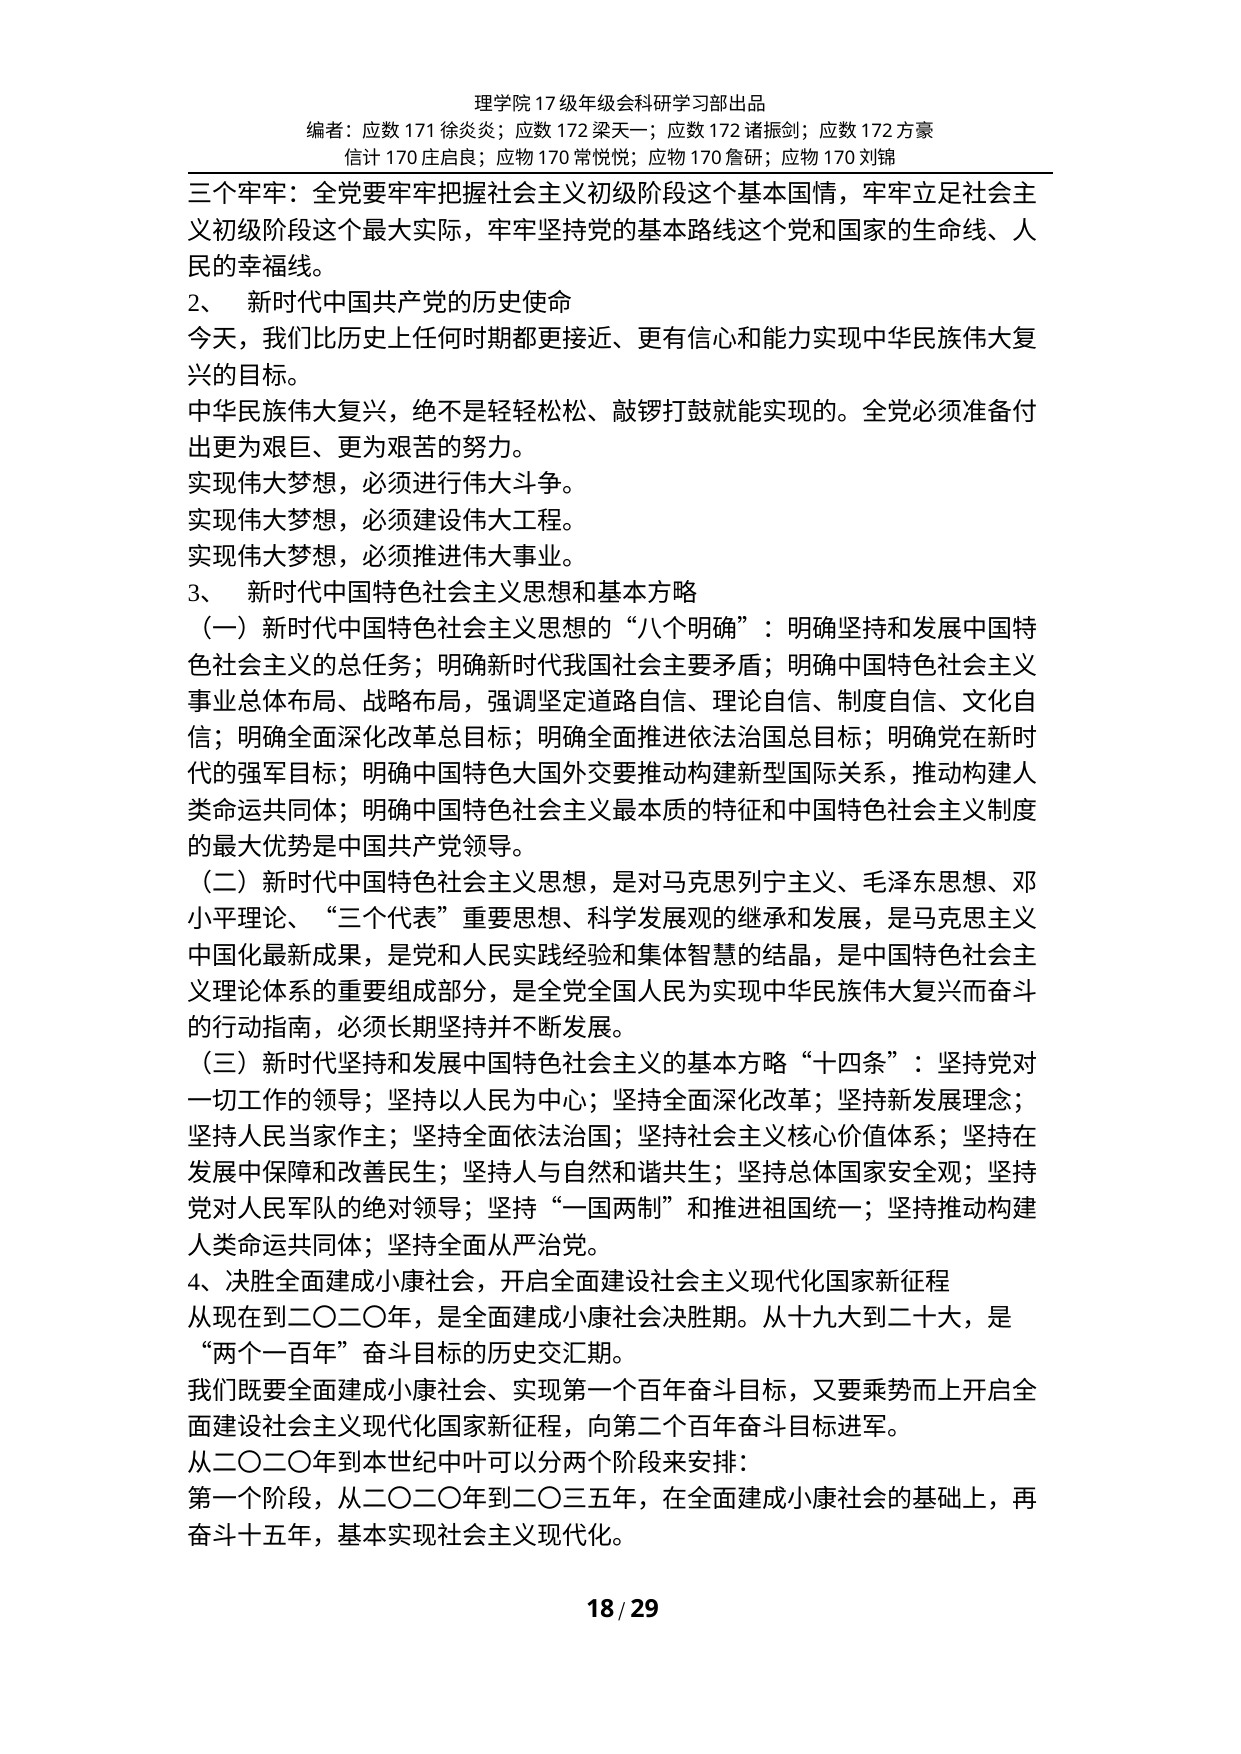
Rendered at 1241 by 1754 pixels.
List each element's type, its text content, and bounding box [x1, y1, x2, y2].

text 4、决胜全面建成小康社会，开启全面建设社会主义现代化国家新征程 [187, 1261, 1053, 1298]
text （三）新时代坚持和发展中国特色社会主义的基本方略“十四条”：坚持党对一切工作的领导；坚持以人民为中心；坚持全面深化改革；坚持新发展理念；坚持人民当家作主；坚持全面依法治国；坚持社会主义核心价值体系；坚持在发展中保障和改善民生；坚持人与自然和谐共生；坚持总体国家安全观；坚持党对人民军队的绝对领导；坚持“一国两制”和推进祖国统一；坚持推动构建人类命运共同体；坚持全面从严治党。 [187, 1044, 1053, 1261]
text 2、 新时代中国共产党的历史使命 [187, 283, 1053, 319]
text 第一个阶段，从二〇二〇年到二〇三五年，在全面建成小康社会的基础上，再奋斗十五年，基本实现社会主义现代化。 [187, 1479, 1053, 1551]
text 我们既要全面建成小康社会、实现第一个百年奋斗目标，又要乘势而上开启全面建设社会主义现代化国家新征程，向第二个百年奋斗目标进军。 [187, 1370, 1053, 1443]
text 实现伟大梦想，必须建设伟大工程。 [187, 500, 1053, 536]
text 中华民族伟大复兴，绝不是轻轻松松、敲锣打鼓就能实现的。全党必须准备付出更为艰巨、更为艰苦的努力。 [187, 391, 1053, 464]
text 三个牢牢：全党要牢牢把握社会主义初级阶段这个基本国情，牢牢立足社会主义初级阶段这个最大实际，牢牢坚持党的基本路线这个党和国家的生命线、人民的幸福线。 [187, 174, 1053, 283]
text （一）新时代中国特色社会主义思想的“八个明确”：明确坚持和发展中国特色社会主义的总任务；明确新时代我国社会主要矛盾；明确中国特色社会主义事业总体布局、战略布局，强调坚定道路自信、理论自信、制度自信、文化自信；明确全面深化改革总目标；明确全面推进依法治国总目标；明确党在新时代的强军目标；明确中国特色大国外交要推动构建新型国际关系，推动构建人类命运共同体；明确中国特色社会主义最本质的特征和中国特色社会主义制度的最大优势是中国共产党领导。 [187, 609, 1053, 863]
text 实现伟大梦想，必须推进伟大事业。 [187, 536, 1053, 573]
text 从二〇二〇年到本世纪中叶可以分两个阶段来安排： [187, 1443, 1053, 1479]
text （二）新时代中国特色社会主义思想，是对马克思列宁主义、毛泽东思想、邓小平理论、“三个代表”重要思想、科学发展观的继承和发展，是马克思主义中国化最新成果，是党和人民实践经验和集体智慧的结晶，是中国特色社会主义理论体系的重要组成部分，是全党全国人民为实现中华民族伟大复兴而奋斗的行动指南，必须长期坚持并不断发展。 [187, 863, 1053, 1044]
text 实现伟大梦想，必须进行伟大斗争。 [187, 464, 1053, 500]
text 3、 新时代中国特色社会主义思想和基本方略 [187, 573, 1053, 609]
text 从现在到二〇二〇年，是全面建成小康社会决胜期。从十九大到二十大，是“两个一百年”奋斗目标的历史交汇期。 [187, 1298, 1053, 1370]
text 今天，我们比历史上任何时期都更接近、更有信心和能力实现中华民族伟大复兴的目标。 [187, 319, 1053, 391]
